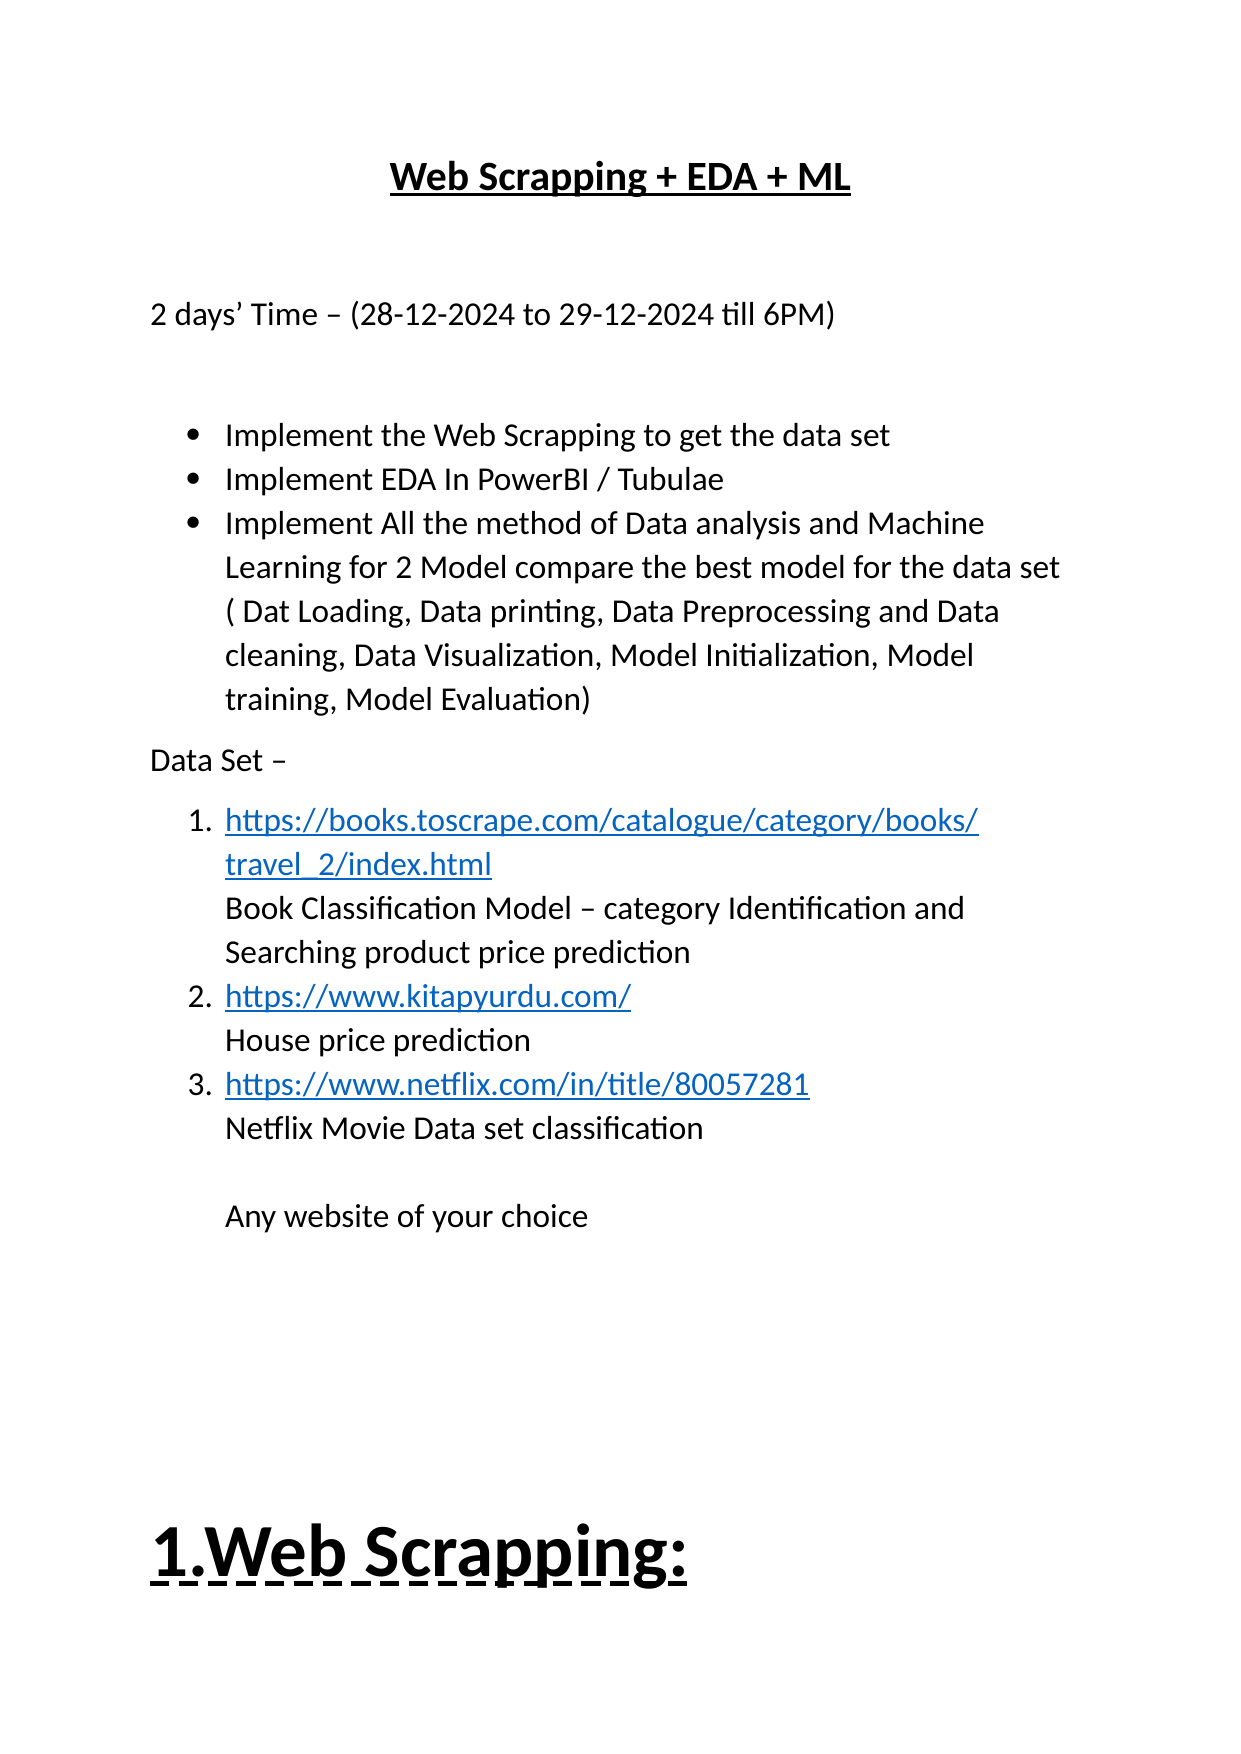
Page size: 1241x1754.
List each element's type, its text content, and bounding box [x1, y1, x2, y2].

text 2 days’ Time – (28-12-2024 to 29-12-2024 till 6PM) [150, 293, 1090, 334]
list Implement All the method of Data analysis and Machine Learning for 2 Model compare the best model for the data set ( Dat Loading, Data printing, Data Preprocessing and Data cleaning, Data Visualization, Model Initialization, Model training, Model Evaluation) [187, 502, 1090, 719]
list Implement the Web Scrapping to get the data set [187, 414, 1090, 455]
list Book Classification Model – category Identification and Searching product price prediction [225, 887, 1090, 972]
list https://www.kitapyurdu.com/ [187, 975, 1090, 1016]
text Data Set – [150, 739, 1090, 779]
list Netflix Movie Data set classification [225, 1107, 1090, 1148]
list https://books.toscrape.com/catalogue/category/books/travel_2/index.html [187, 799, 1090, 884]
text Web Scrapping + EDA + ML [150, 150, 1090, 201]
text 1.Web Scrapping: [150, 1503, 1090, 1595]
list Any website of your choice [225, 1195, 1090, 1236]
list https://www.netflix.com/in/title/80057281 [187, 1063, 1090, 1104]
list Implement EDA In PowerBI / Tubulae [187, 458, 1090, 499]
list House price prediction [225, 1019, 1090, 1060]
